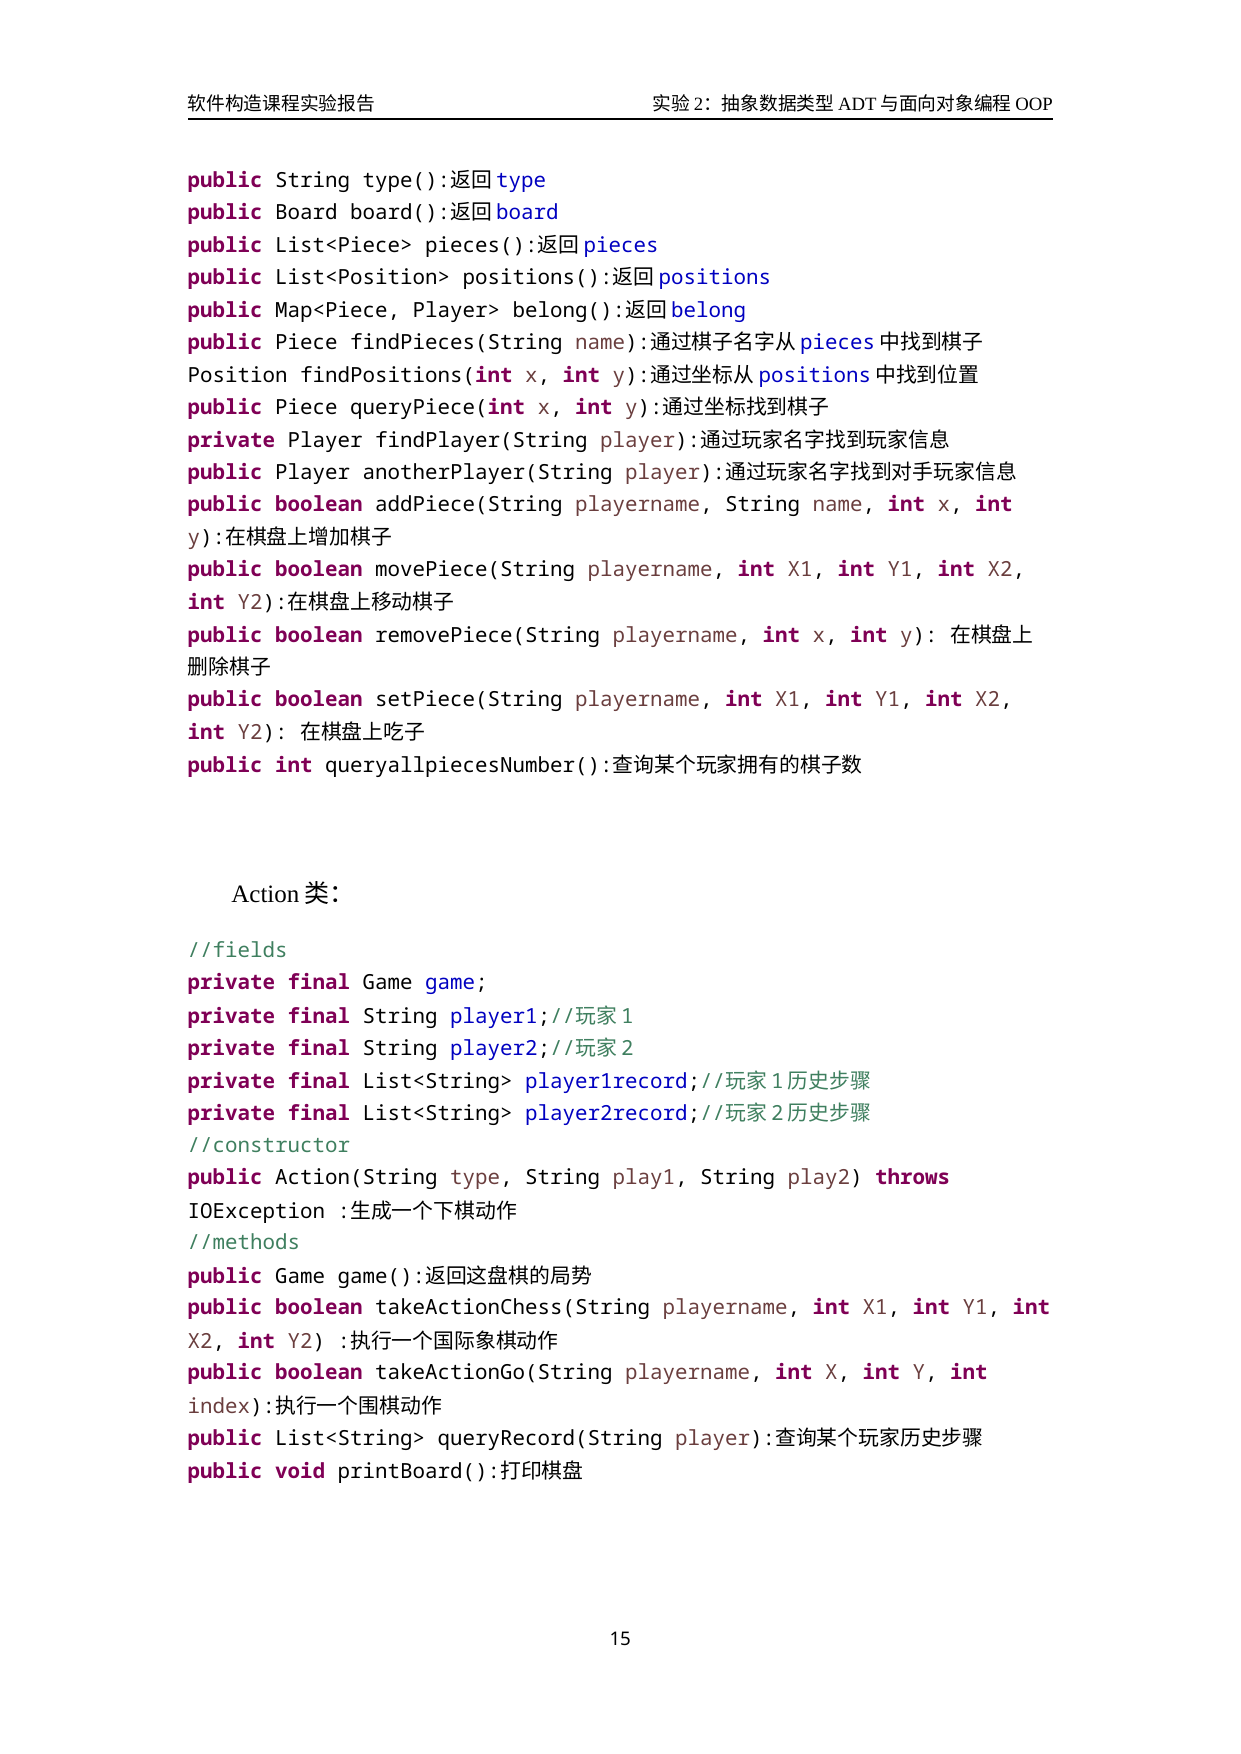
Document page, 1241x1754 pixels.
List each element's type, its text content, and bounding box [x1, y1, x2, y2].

text //methods [187, 1225, 1053, 1258]
text public boolean setPiece(String playername, int X1, int Y1, int X2, int Y2): 在棋盘上吃子 [187, 682, 1053, 747]
text public Board board():返回board [187, 194, 1053, 227]
text public boolean removePiece(String playername, int x, int y): 在棋盘上删除棋子 [187, 617, 1053, 682]
text public boolean addPiece(String playername, String name, int x, int y):在棋盘上增加棋子 [187, 487, 1053, 552]
text private final List<String> player2record;//玩家2历史步骤 [187, 1095, 1053, 1128]
text public boolean movePiece(String playername, int X1, int Y1, int X2, int Y2):在棋盘上移动棋子 [187, 552, 1053, 617]
text public Game game():返回这盘棋的局势 [187, 1258, 1053, 1290]
text public Piece findPieces(String name):通过棋子名字从pieces中找到棋子 [187, 324, 1053, 357]
text public Action(String type, String play1, String play2) throws IOException :生成一个下棋动作 [187, 1160, 1053, 1225]
text private final List<String> player1record;//玩家1历史步骤 [187, 1063, 1053, 1095]
text public List<String> queryRecord(String player):查询某个玩家历史步骤 [187, 1420, 1053, 1453]
text public String type():返回type [187, 162, 1053, 194]
text Action类： [187, 859, 1053, 924]
text public void printBoard():打印棋盘 [187, 1453, 1053, 1485]
text public boolean takeActionGo(String playername, int X, int Y, int index):执行一个围棋动作 [187, 1355, 1053, 1420]
text //constructor [187, 1128, 1053, 1160]
text public Player anotherPlayer(String player):通过玩家名字找到对手玩家信息 [187, 454, 1053, 487]
text public List<Position> positions():返回positions [187, 259, 1053, 292]
text private final String player1;//玩家1 [187, 998, 1053, 1030]
text //fields [187, 933, 1053, 965]
text public Piece queryPiece(int x, int y):通过坐标找到棋子 [187, 389, 1053, 422]
text public int queryallpiecesNumber():查询某个玩家拥有的棋子数 [187, 747, 1053, 779]
text public boolean takeActionChess(String playername, int X1, int Y1, int X2, int Y2) :执行一个国际象棋动作 [187, 1290, 1053, 1355]
text public List<Piece> pieces():返回pieces [187, 227, 1053, 259]
text private final Game game; [187, 965, 1053, 998]
text public Map<Piece, Player> belong():返回belong [187, 292, 1053, 324]
text Position findPositions(int x, int y):通过坐标从positions中找到位置 [187, 357, 1053, 389]
text private final String player2;//玩家2 [187, 1030, 1053, 1063]
text private Player findPlayer(String player):通过玩家名字找到玩家信息 [187, 422, 1053, 454]
